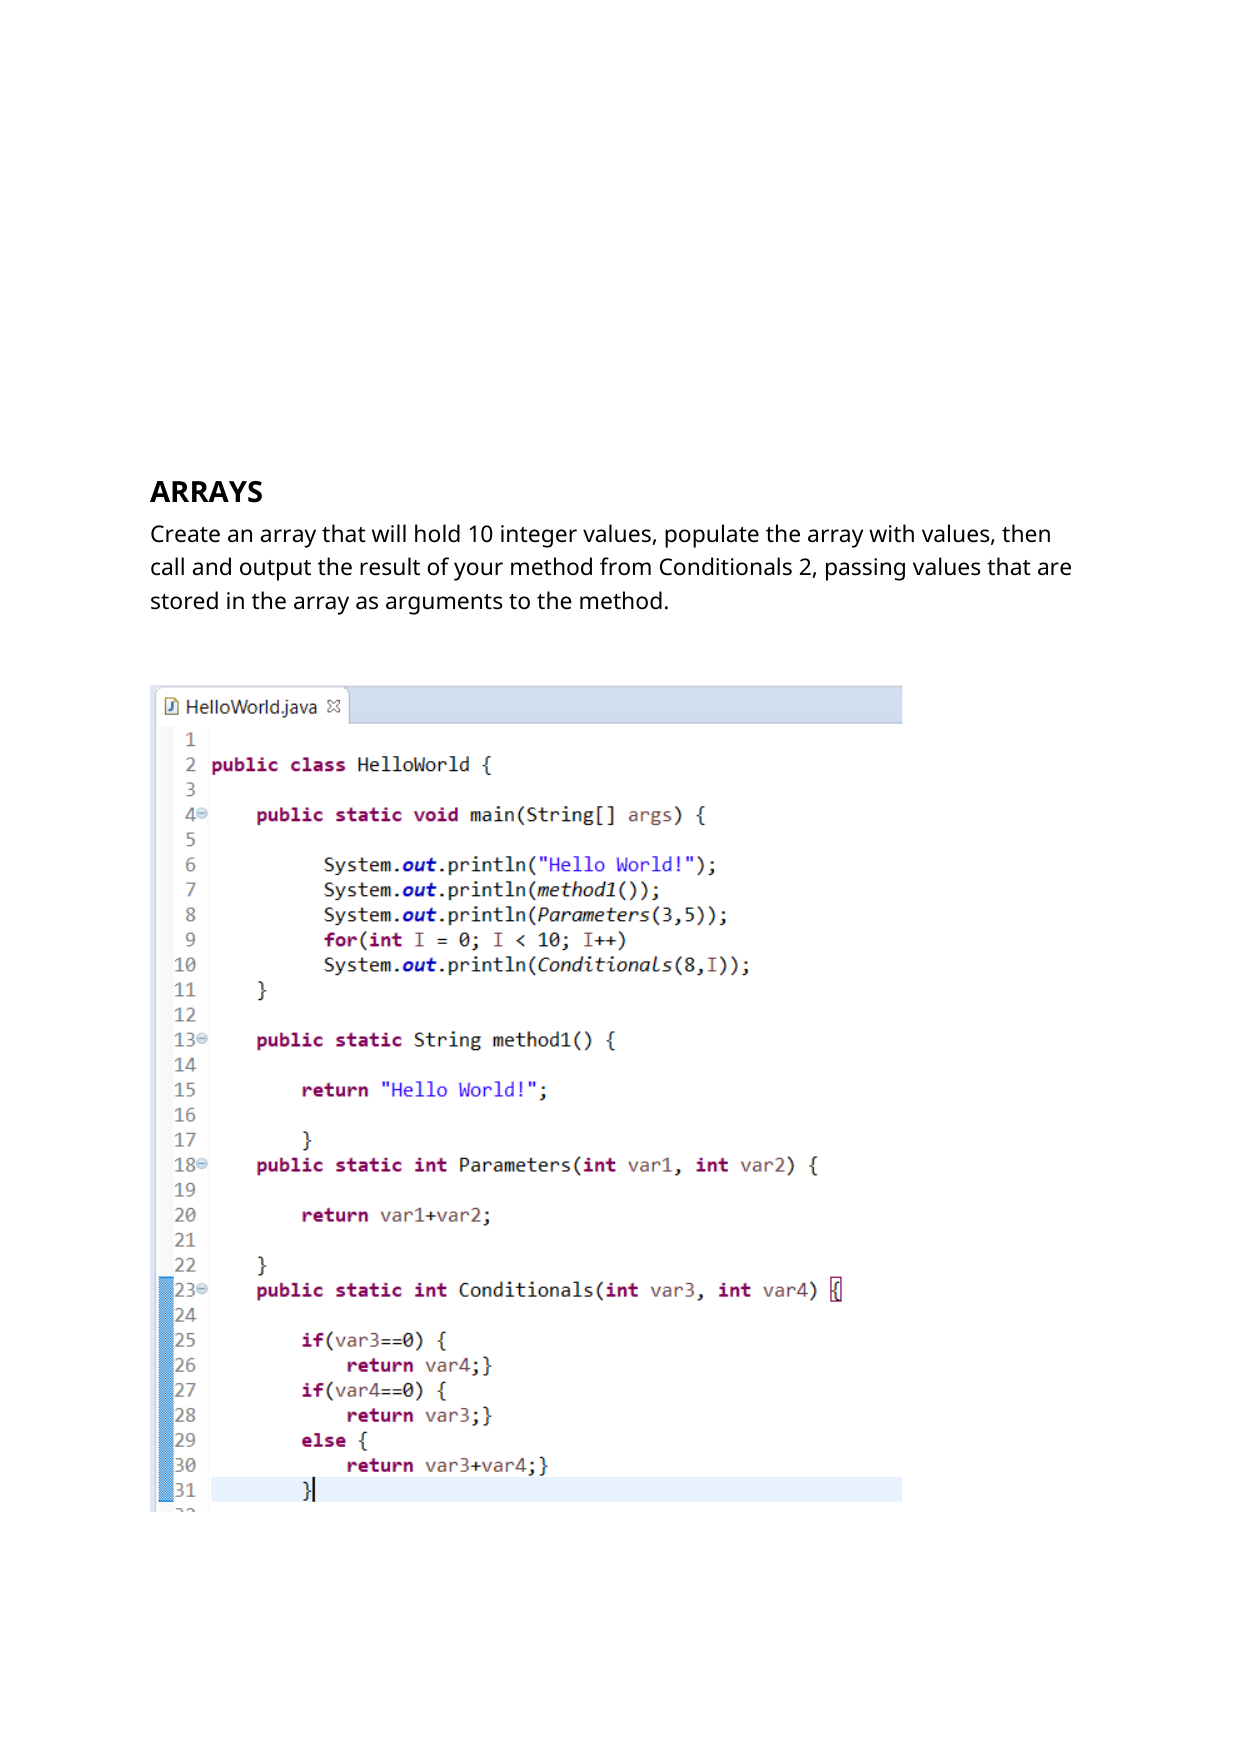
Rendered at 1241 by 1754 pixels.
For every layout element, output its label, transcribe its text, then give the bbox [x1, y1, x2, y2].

text ARRAYS [150, 472, 1090, 511]
text Create an array that will hold 10 integer values, populate the array with values, then call and output the result of your method from Conditionals 2, passing values that are stored in the array as arguments to the method. [150, 517, 1090, 616]
picture [150, 685, 903, 1512]
